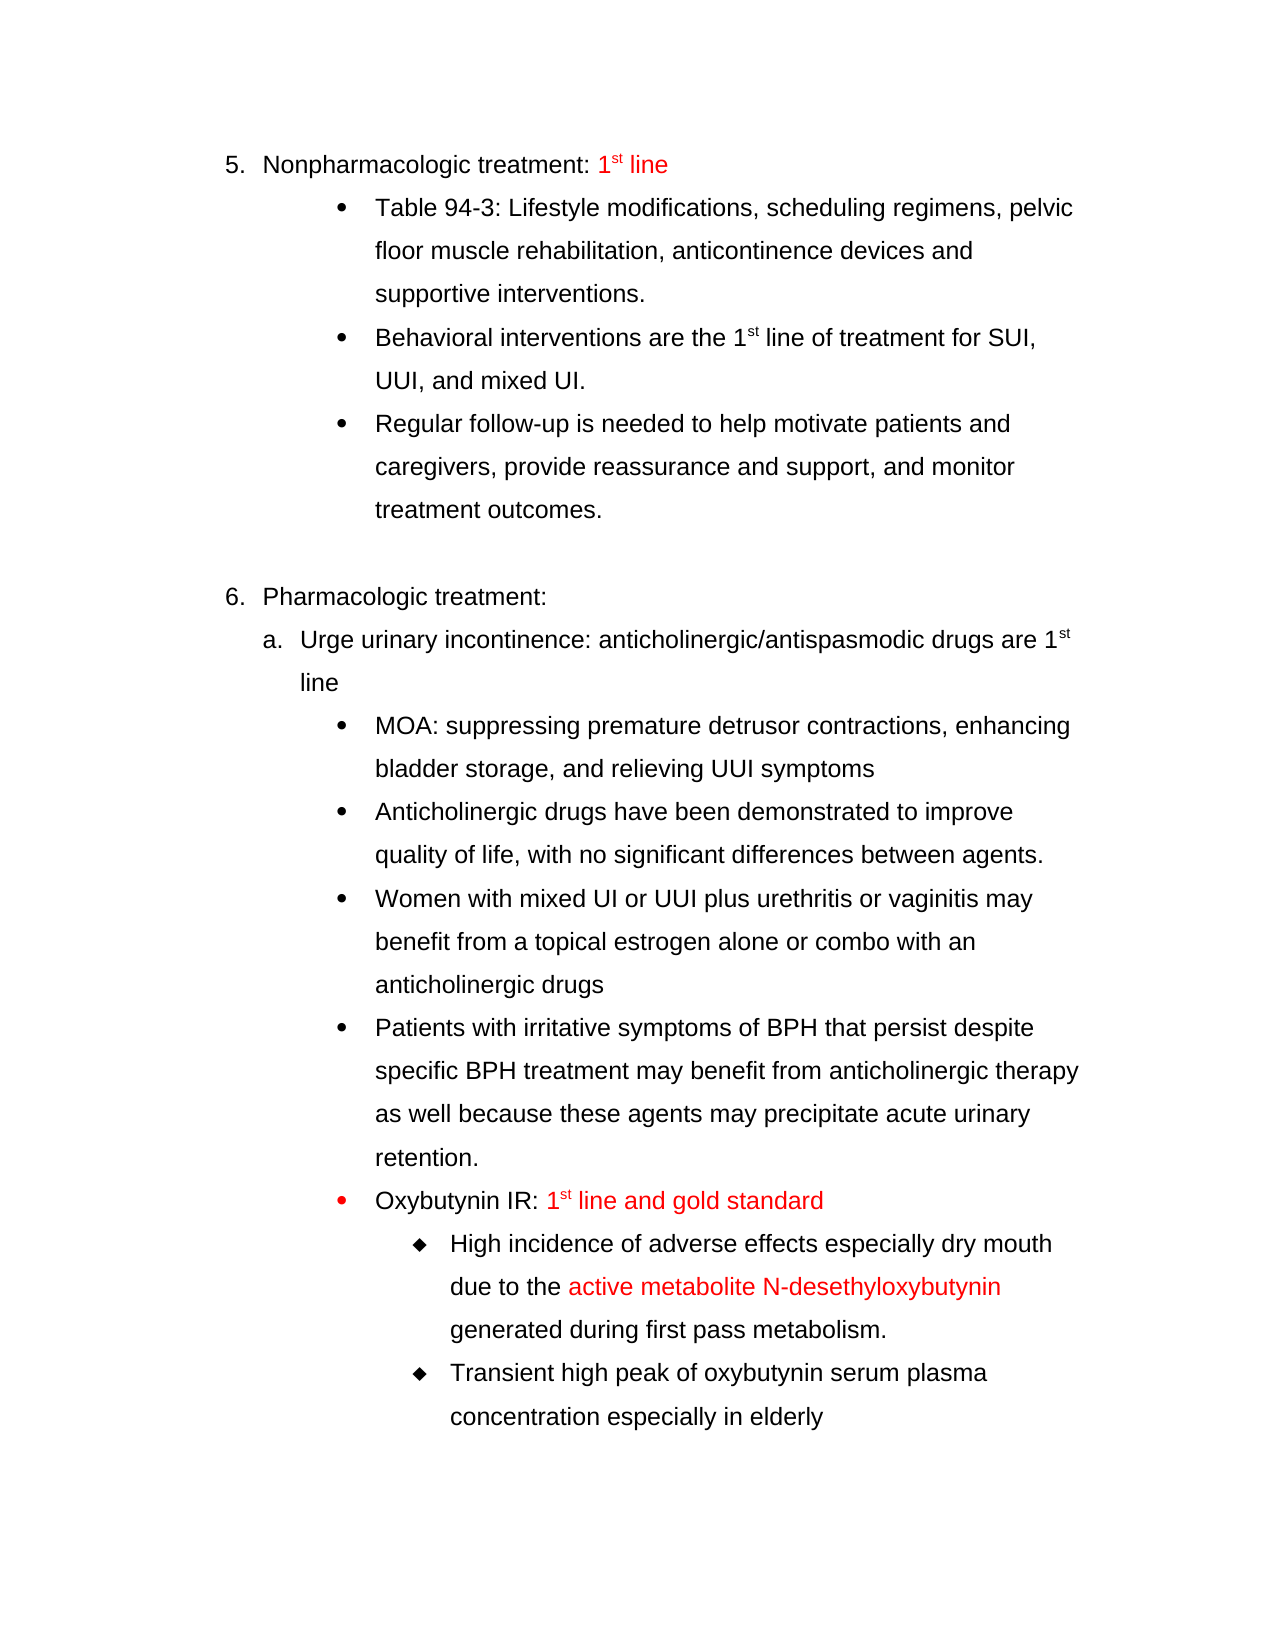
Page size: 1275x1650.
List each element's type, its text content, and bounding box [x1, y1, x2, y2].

list Patients with irritative symptoms of BPH that persist despite specific BPH treatment may benefit from anticholinergic therapy as well because these agents may precipitate acute urinary retention. [337, 1013, 1087, 1171]
list Table 94-3: Lifestyle modifications, scheduling regimens, pelvic floor muscle rehabilitation, anticontinence devices and supportive interventions. [337, 193, 1087, 308]
list Anticholinergic drugs have been demonstrated to improve quality of life, with no significant differences between agents. [337, 797, 1087, 869]
list MOA: suppressing premature detrusor contractions, enhancing bladder storage, and relieving UUI symptoms [337, 711, 1087, 783]
list Pharmacologic treatment: [225, 582, 1087, 610]
list Regular follow-up is needed to help motivate patients and caregivers, provide reassurance and support, and monitor treatment outcomes. [337, 409, 1087, 524]
list Nonpharmacologic treatment: 1st line [225, 150, 1087, 179]
list Oxybutynin IR: 1st line and gold standard [337, 1186, 1087, 1214]
list Behavioral interventions are the 1st line of treatment for SUI, UUI, and mixed UI. [337, 323, 1087, 394]
list Transient high peak of oxybutynin serum plasma concentration especially in elderly [412, 1358, 1087, 1430]
list High incidence of adverse effects especially dry mouth due to the active metabolite N-desethyloxybutynin generated during first pass metabolism. [412, 1229, 1087, 1344]
list Women with mixed UI or UUI plus urethritis or vaginitis may benefit from a topical estrogen alone or combo with an anticholinergic drugs [337, 884, 1087, 999]
list Urge urinary incontinence: anticholinergic/antispasmodic drugs are 1st line [262, 625, 1087, 697]
